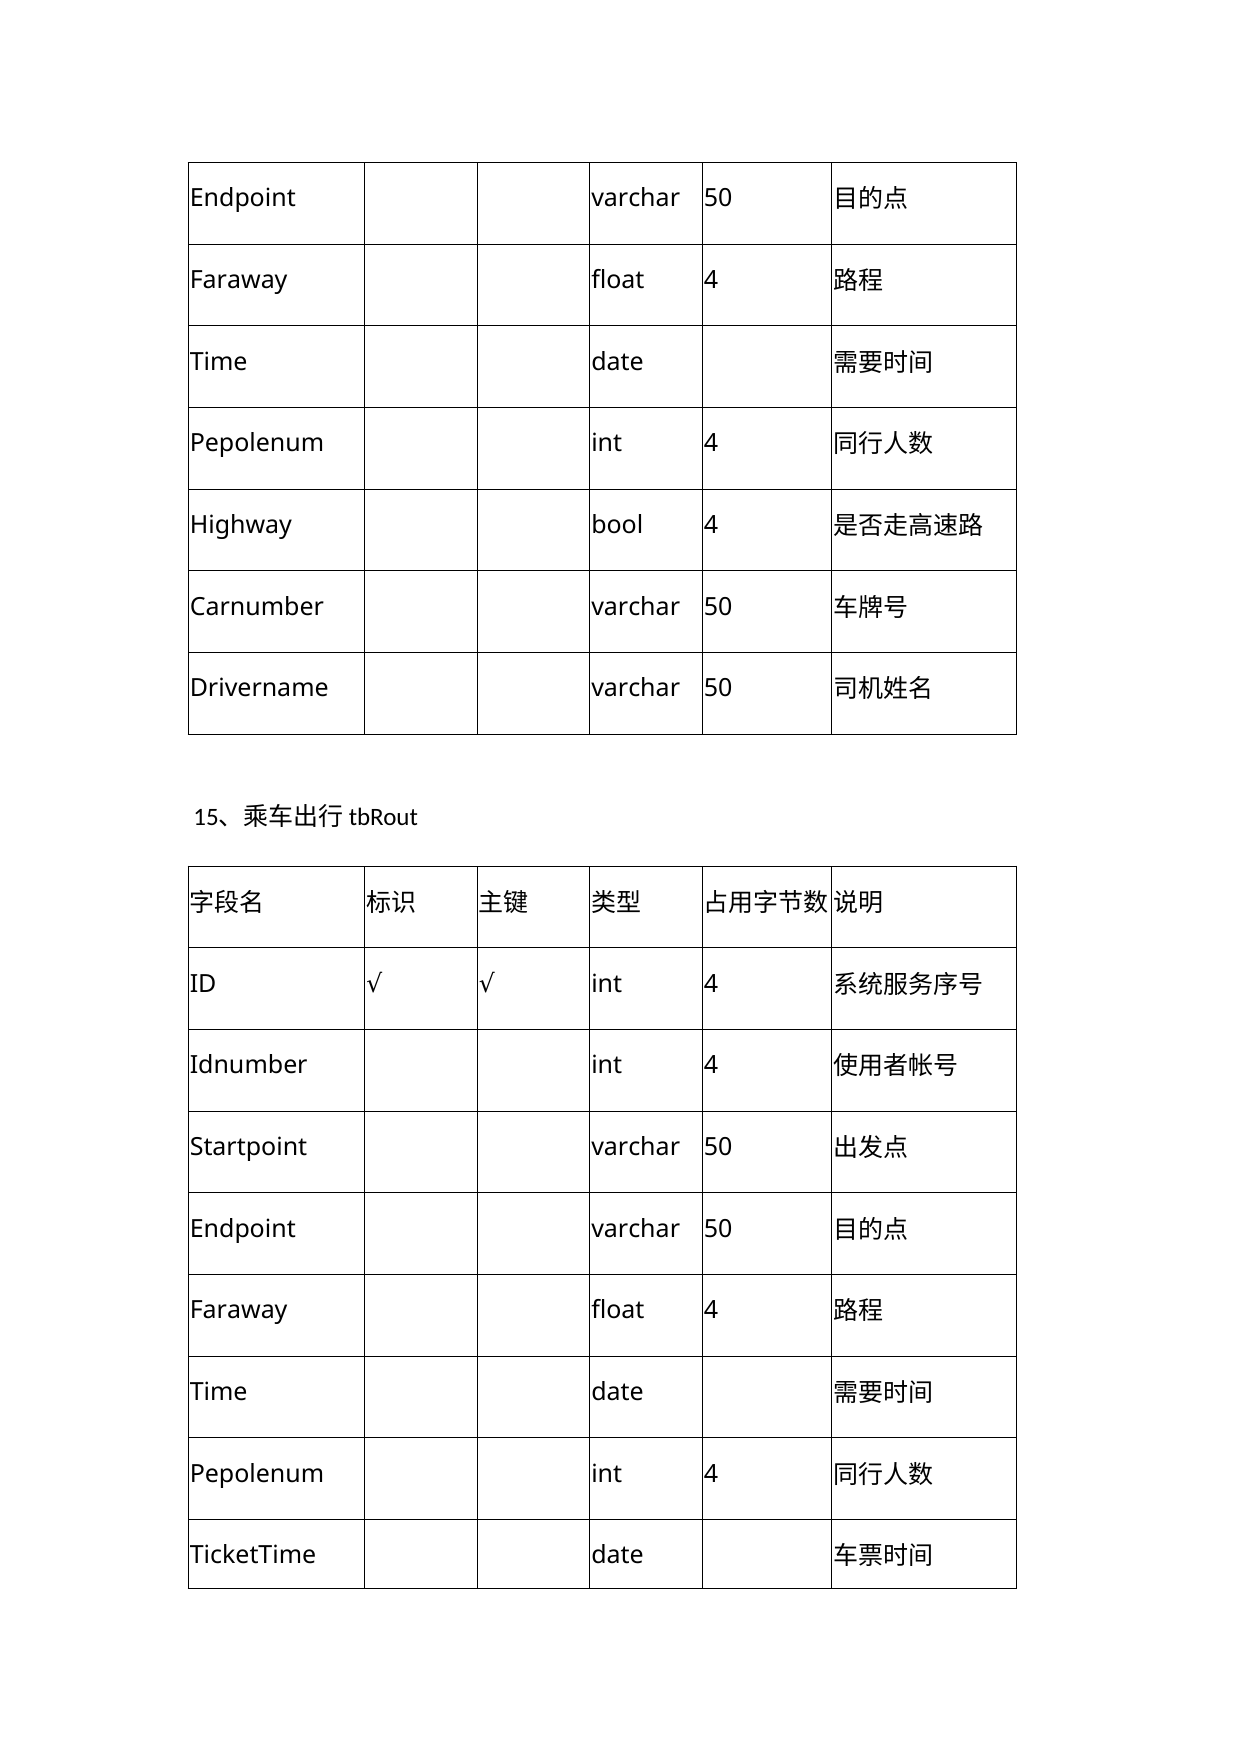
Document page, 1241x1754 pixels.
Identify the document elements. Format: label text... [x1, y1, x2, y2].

table_cell [365, 1193, 477, 1274]
table_cell √ [478, 948, 589, 1029]
table_cell date [590, 1357, 702, 1437]
table_cell 50 [703, 1193, 831, 1274]
table_cell [478, 326, 589, 407]
table_cell 路程 [832, 1275, 1016, 1356]
table_cell [365, 653, 477, 734]
table_cell 车牌号 [832, 571, 1016, 652]
table_cell [365, 1030, 477, 1111]
table_cell date [590, 326, 702, 407]
table_cell 需要时间 [832, 1357, 1016, 1437]
table_cell 系统服务序号 [832, 948, 1016, 1029]
text 15、乘车出行tbRout [187, 782, 1053, 847]
table_cell Pepolenum [189, 408, 364, 489]
table_cell [365, 1357, 477, 1437]
table_cell Startpoint [189, 1112, 364, 1192]
table_cell 50 [703, 653, 831, 734]
table_header 类型 [590, 867, 702, 947]
table_cell [478, 571, 589, 652]
table_cell 4 [703, 1030, 831, 1111]
table_cell int [590, 1030, 702, 1111]
table_cell 50 [703, 163, 831, 244]
table_cell 4 [703, 1438, 831, 1519]
table_cell TicketTime [189, 1520, 364, 1588]
table_cell 4 [703, 948, 831, 1029]
table_cell [365, 1275, 477, 1356]
table_cell Endpoint [189, 1193, 364, 1274]
table_cell 路程 [832, 245, 1016, 325]
table_cell 出发点 [832, 1112, 1016, 1192]
table_cell varchar [590, 1112, 702, 1192]
table_cell date [590, 1520, 702, 1588]
table_cell 使用者帐号 [832, 1030, 1016, 1111]
table_cell [478, 1193, 589, 1274]
table_cell 4 [703, 1275, 831, 1356]
table_cell 50 [703, 1112, 831, 1192]
table_cell 需要时间 [832, 326, 1016, 407]
table_header 说明 [832, 867, 1016, 947]
table_cell Idnumber [189, 1030, 364, 1111]
table_cell [703, 1357, 831, 1437]
table_cell 50 [703, 571, 831, 652]
table_cell varchar [590, 653, 702, 734]
table_cell [478, 1357, 589, 1437]
table_header 主键 [478, 867, 589, 947]
table_cell [703, 326, 831, 407]
table_cell 4 [703, 245, 831, 325]
table_cell [365, 1520, 477, 1588]
table_cell Endpoint [189, 163, 364, 244]
table_cell [365, 245, 477, 325]
table_cell Highway [189, 490, 364, 570]
table_cell [365, 408, 477, 489]
table_cell √ [365, 948, 477, 1029]
table_cell varchar [590, 1193, 702, 1274]
table_cell 司机姓名 [832, 653, 1016, 734]
table_cell Time [189, 326, 364, 407]
table_cell [478, 1275, 589, 1356]
table_cell [365, 163, 477, 244]
table_cell 目的点 [832, 163, 1016, 244]
table_cell [478, 490, 589, 570]
table_cell [478, 1438, 589, 1519]
table_cell Time [189, 1357, 364, 1437]
table_cell [703, 1520, 831, 1588]
table_cell [365, 490, 477, 570]
table_cell int [590, 1438, 702, 1519]
table_cell [365, 1112, 477, 1192]
table_cell 4 [703, 408, 831, 489]
table_header 标识 [365, 867, 477, 947]
table_cell [478, 653, 589, 734]
table_cell float [590, 245, 702, 325]
table_cell Faraway [189, 1275, 364, 1356]
table_cell [478, 163, 589, 244]
table_cell [478, 1030, 589, 1111]
table_cell varchar [590, 571, 702, 652]
table_cell 目的点 [832, 1193, 1016, 1274]
table_cell 同行人数 [832, 408, 1016, 489]
table_cell 车票时间 [832, 1520, 1016, 1588]
table_cell [478, 408, 589, 489]
table_cell 同行人数 [832, 1438, 1016, 1519]
table_cell 是否走高速路 [832, 490, 1016, 570]
table_header 占用字节数 [703, 867, 831, 947]
table_cell bool [590, 490, 702, 570]
table_cell [365, 1438, 477, 1519]
table_cell [365, 571, 477, 652]
table_header 字段名 [189, 867, 364, 947]
table_cell ID [189, 948, 364, 1029]
table_cell float [590, 1275, 702, 1356]
table_cell 4 [703, 490, 831, 570]
table_cell Pepolenum [189, 1438, 364, 1519]
table_cell varchar [590, 163, 702, 244]
table_cell int [590, 948, 702, 1029]
table_cell Carnumber [189, 571, 364, 652]
table_cell [478, 1112, 589, 1192]
table_cell [365, 326, 477, 407]
table_cell [478, 1520, 589, 1588]
table_cell [478, 245, 589, 325]
table_cell Faraway [189, 245, 364, 325]
table_cell Drivername [189, 653, 364, 734]
table_cell int [590, 408, 702, 489]
